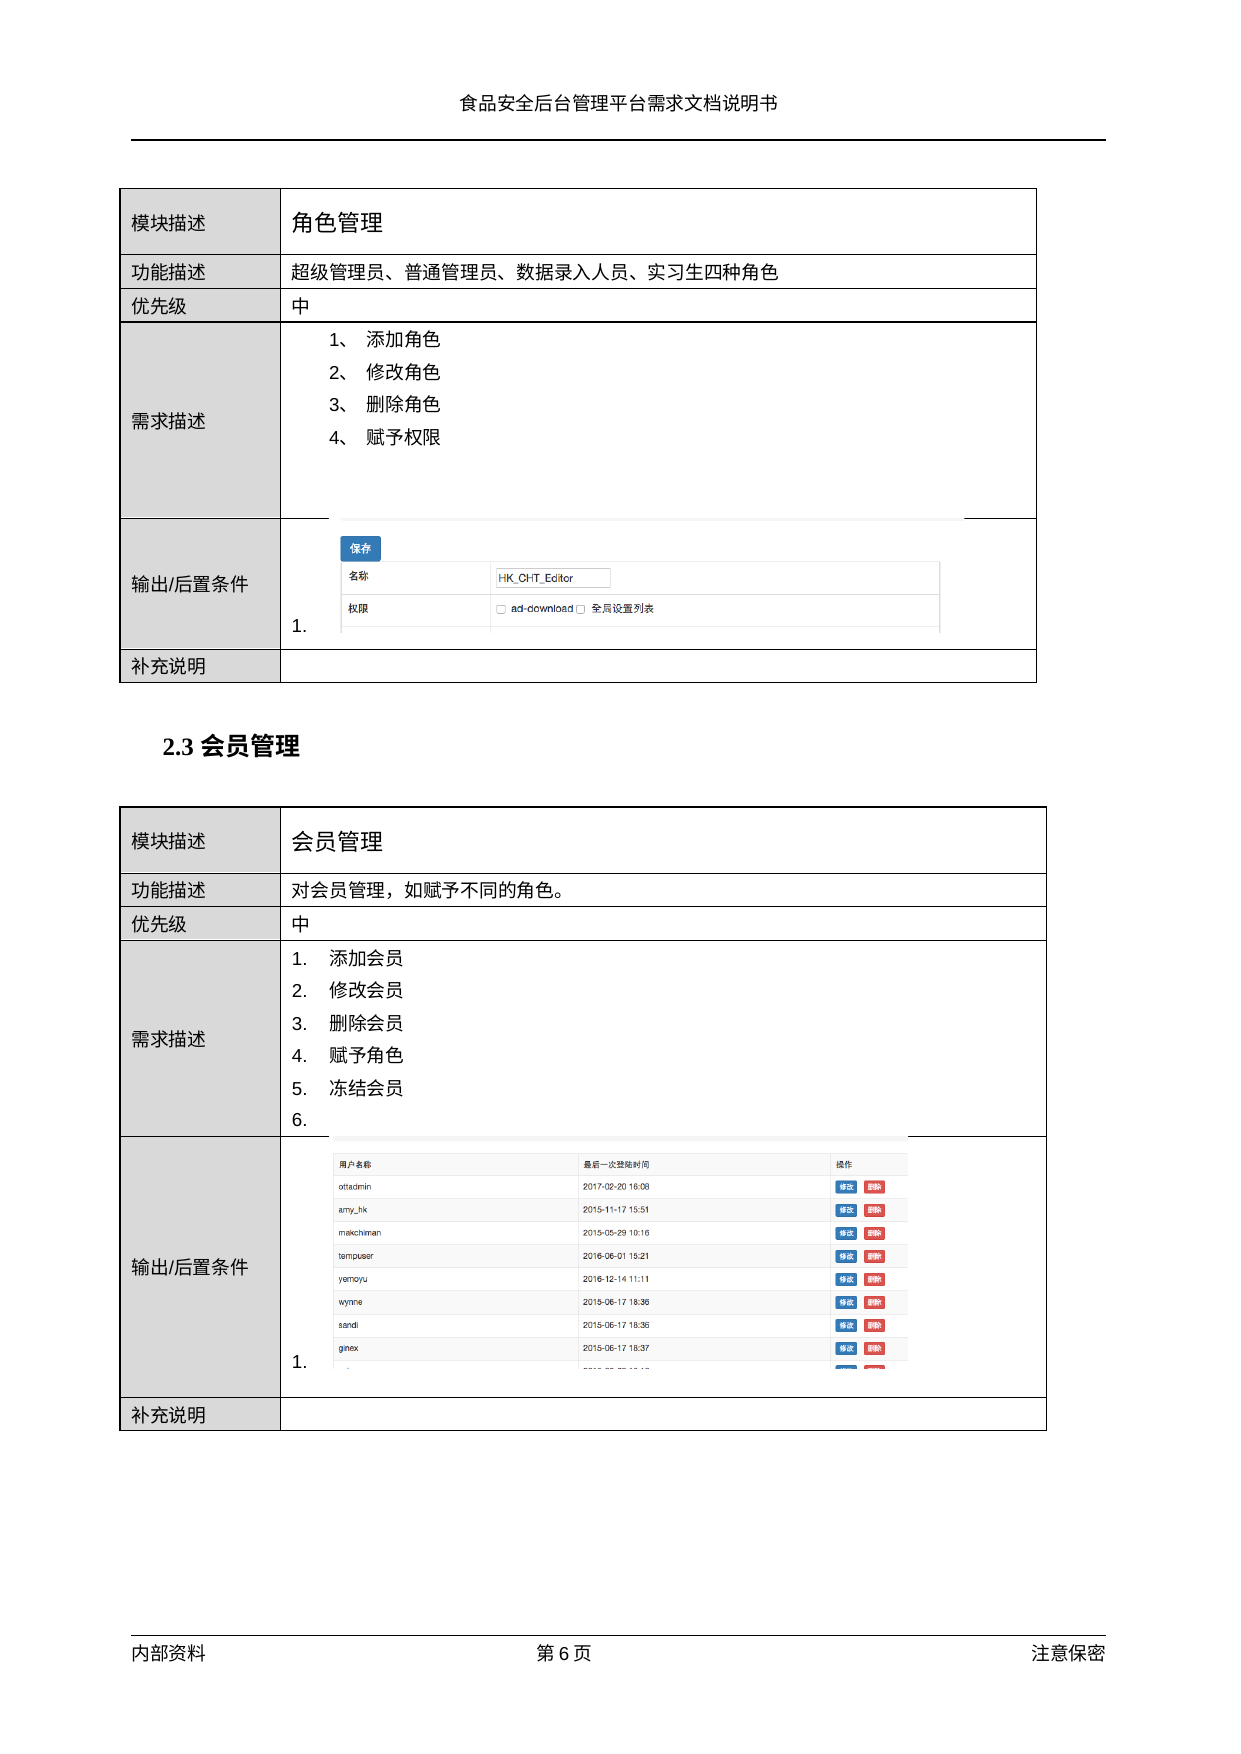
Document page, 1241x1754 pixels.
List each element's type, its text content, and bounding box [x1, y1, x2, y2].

table_cell 需求描述 [121, 941, 280, 1136]
table_cell 补充说明 [121, 650, 280, 682]
table_cell [281, 1398, 1046, 1430]
table_cell 中 [281, 289, 1036, 321]
table_cell [281, 519, 1036, 648]
table_cell 超级管理员、普通管理员、数据录入人员、实习生四种角色 [281, 255, 1036, 288]
table_cell 补充说明 [121, 1398, 280, 1430]
picture [328, 518, 965, 633]
table_cell 优先级 [121, 289, 280, 321]
table_cell 需求描述 [121, 323, 280, 517]
table_header 会员管理 [281, 808, 1046, 872]
table_cell 输出/后置条件 [121, 1137, 280, 1397]
table_cell 对会员管理，如赋予不同的角色。 [281, 874, 1046, 906]
table_cell 添加角色 修改角色 删除角色 赋予权限 [281, 323, 1036, 517]
table_cell [281, 650, 1036, 682]
table_header 模块描述 [121, 189, 280, 254]
table_cell 功能描述 [121, 874, 280, 906]
table_cell 中 [281, 907, 1046, 939]
table_cell 添加会员 修改会员 删除会员 赋予角色 冻结会员 [281, 941, 1046, 1136]
table_header 模块描述 [121, 808, 280, 872]
picture [329, 1136, 909, 1369]
table_header 角色管理 [281, 189, 1036, 254]
subtitle 2.3 会员管理 [131, 712, 1106, 777]
table_cell 功能描述 [121, 255, 280, 288]
table_cell 优先级 [121, 907, 280, 939]
table_cell [281, 1137, 1046, 1397]
table_cell 输出/后置条件 [121, 519, 280, 648]
